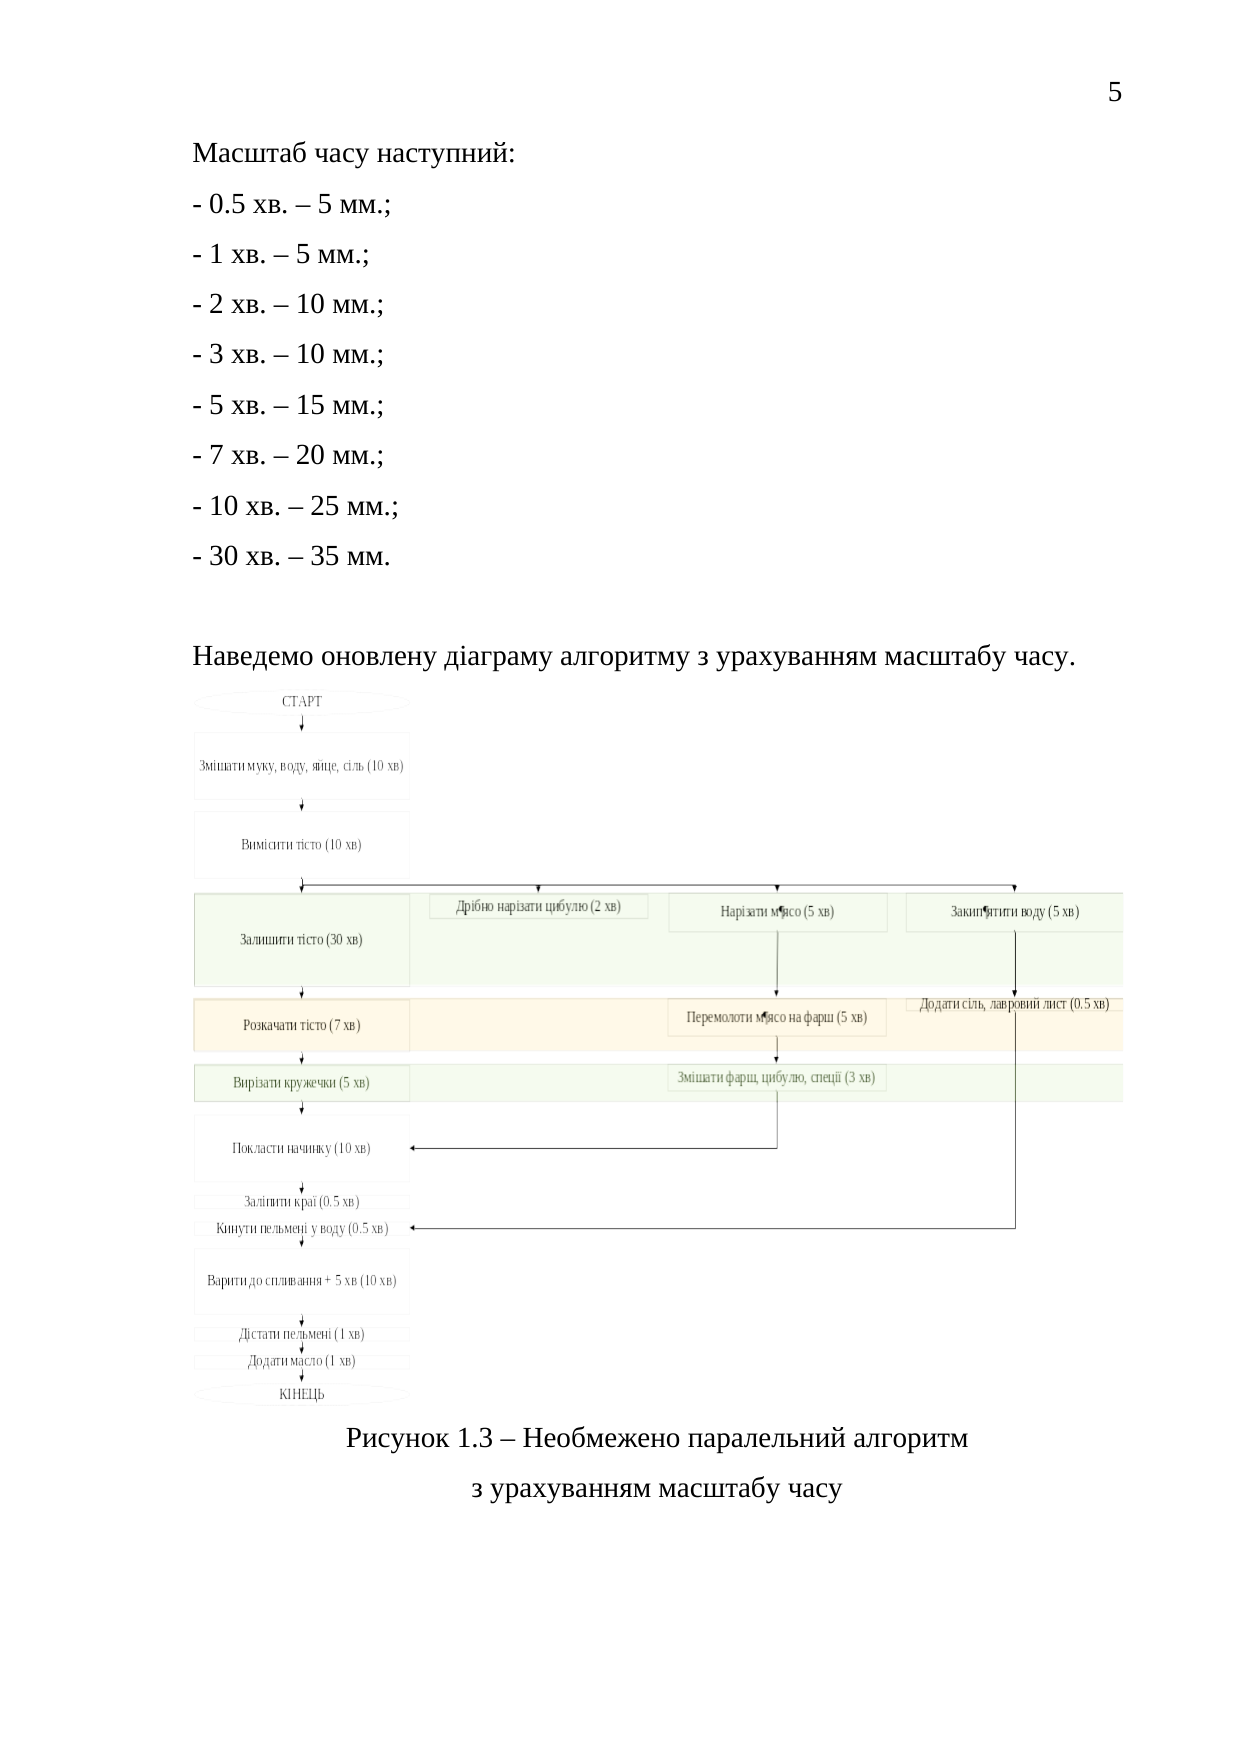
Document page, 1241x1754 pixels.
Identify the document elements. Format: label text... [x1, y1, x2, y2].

list 1 хв. – 5 мм.; [118, 236, 1122, 269]
list 30 хв. – 35 мм. [118, 538, 1122, 571]
list 0.5 хв. – 5 мм.; [118, 186, 1122, 219]
text Наведемо оновлену діаграму алгоритму з урахуванням масштабу часу. [118, 638, 1122, 672]
list 10 хв. – 25 мм.; [118, 488, 1122, 521]
text Масштаб часу наступний: [118, 135, 1122, 169]
list 7 хв. – 20 мм.; [118, 437, 1122, 471]
text з урахуванням масштабу часу [118, 1470, 1122, 1504]
text Рисунок 1.3 – Необмежено паралельний алгоритм [118, 1420, 1122, 1453]
list 2 хв. – 10 мм.; [118, 286, 1122, 320]
list 3 хв. – 10 мм.; [118, 337, 1122, 370]
list 5 хв. – 15 мм.; [118, 387, 1122, 421]
